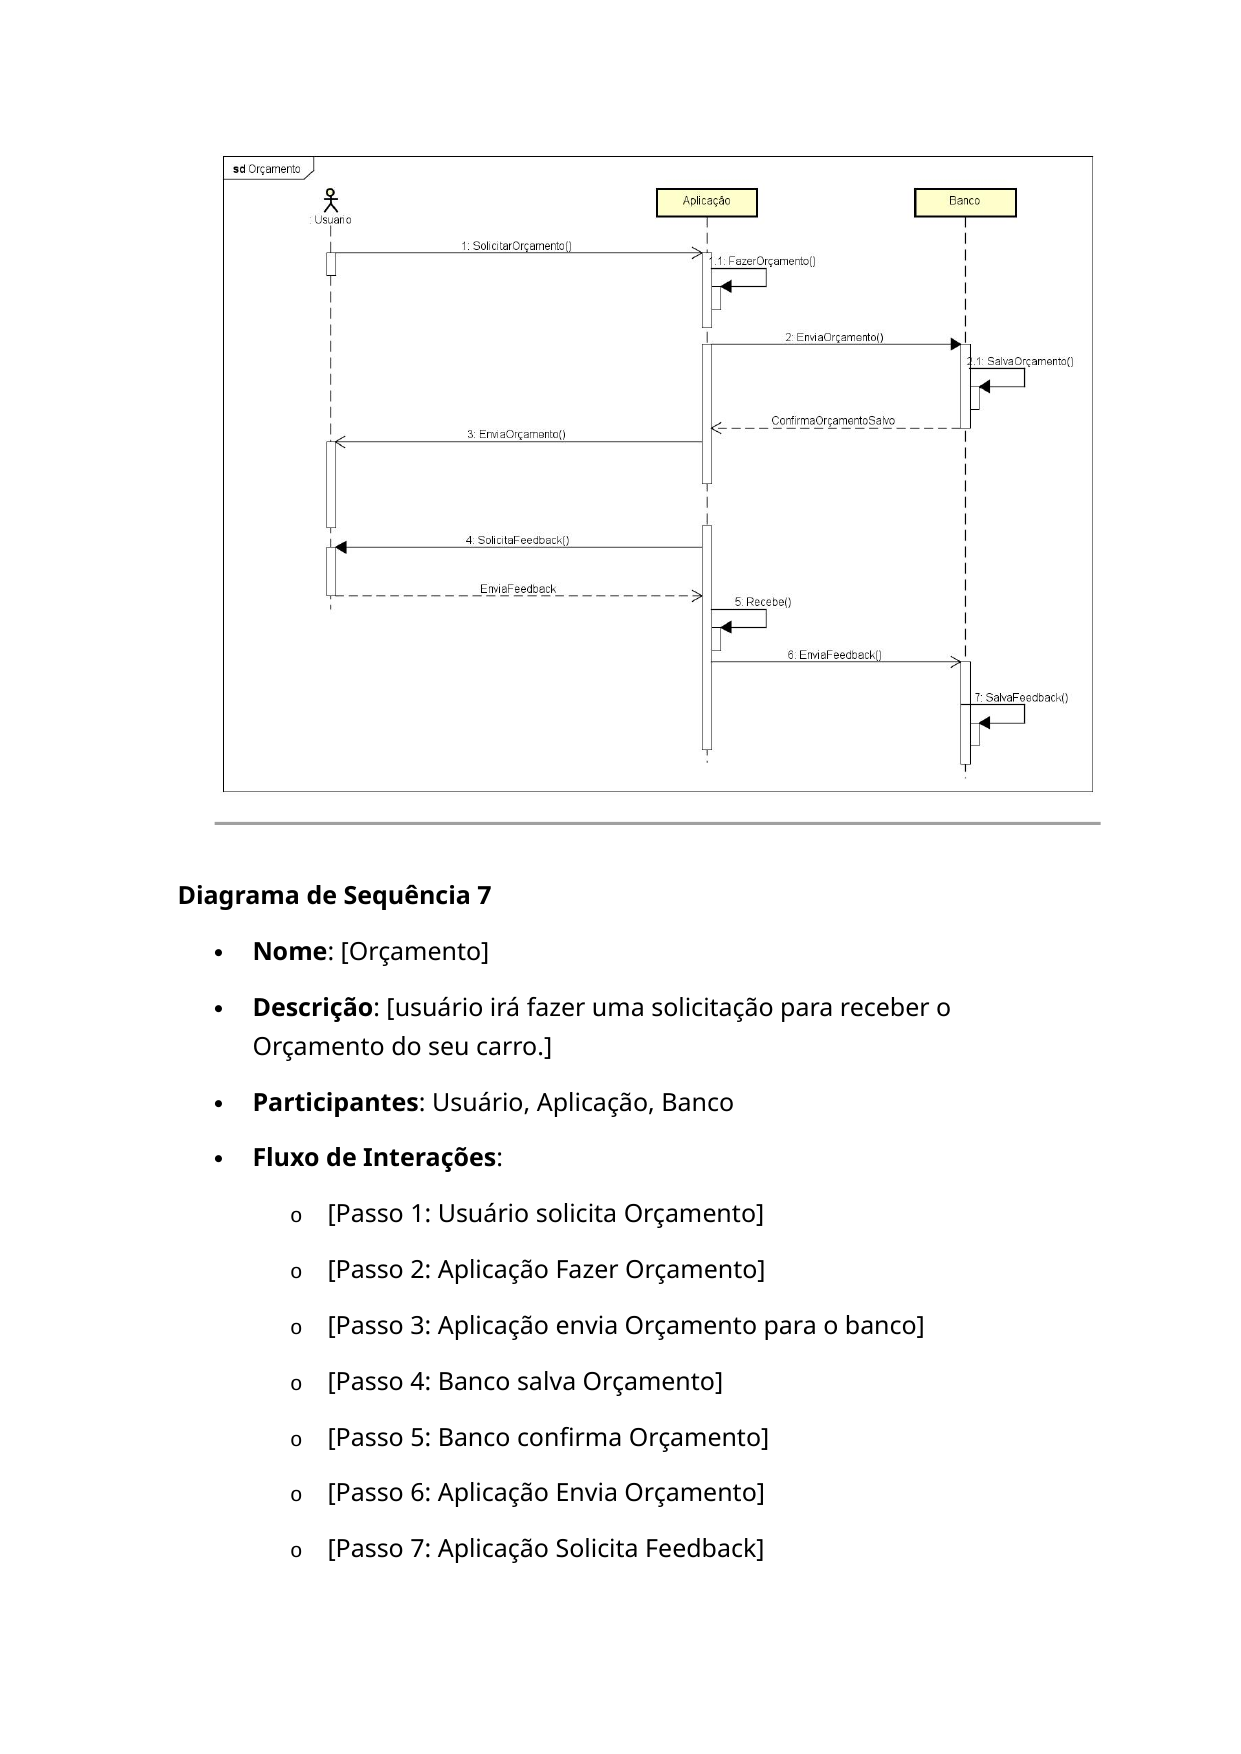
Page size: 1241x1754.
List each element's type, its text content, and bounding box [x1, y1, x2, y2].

text Diagrama de Sequência 7 [177, 878, 1063, 912]
list [Passo 3: Aplicação envia Orçamento para o banco] [290, 1308, 1063, 1342]
list [Passo 1: Usuário solicita Orçamento] [290, 1196, 1063, 1230]
list [Passo 4: Banco salva Orçamento] [290, 1363, 1063, 1397]
list [Passo 2: Aplicação Fazer Orçamento] [290, 1252, 1063, 1286]
list [Passo 7: Aplicação Solicita Feedback] [290, 1531, 1063, 1565]
list Descrição: [usuário irá fazer uma solicitação para receber o Orçamento do seu carro.] [215, 989, 1063, 1062]
list [Passo 6: Aplicação Envia Orçamento] [290, 1475, 1063, 1509]
list [Passo 5: Banco confirma Orçamento] [290, 1419, 1063, 1453]
list Nome: [Orçamento] [215, 933, 1063, 967]
picture [214, 147, 1101, 800]
list Fluxo de Interações: [215, 1140, 1063, 1174]
list Participantes: Usuário, Aplicação, Banco [215, 1084, 1063, 1118]
